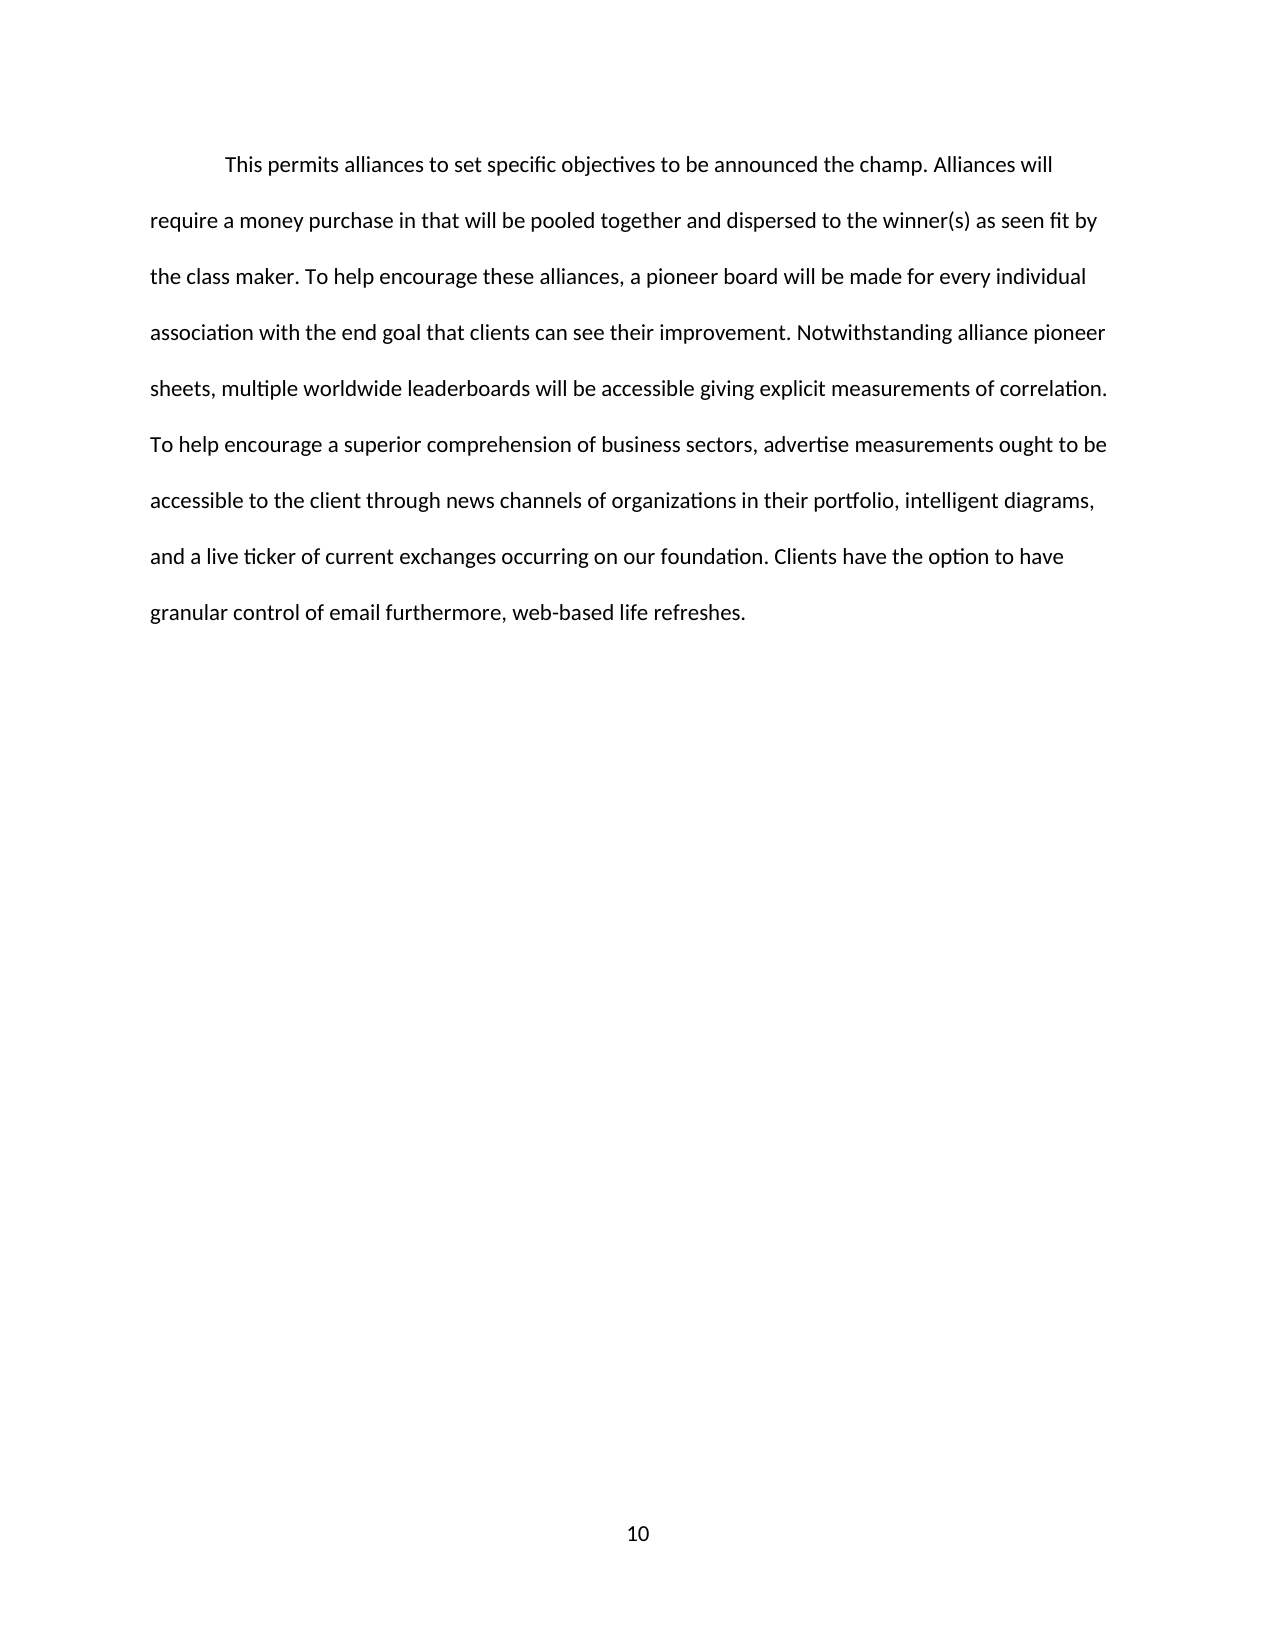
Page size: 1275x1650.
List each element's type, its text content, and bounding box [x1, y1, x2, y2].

text This permits alliances to set specific objectives to be announced the champ. Alliances will require a money purchase in that will be pooled together and dispersed to the winner(s) as seen fit by the class maker. To help encourage these alliances, a pioneer board will be made for every individual association with the end goal that clients can see their improvement. Notwithstanding alliance pioneer sheets, multiple worldwide leaderboards will be accessible giving explicit measurements of correlation. To help encourage a superior comprehension of business sectors, advertise measurements ought to be accessible to the client through news channels of organizations in their portfolio, intelligent diagrams, and a live ticker of current exchanges occurring on our foundation. Clients have the option to have granular control of email furthermore, web-based life refreshes. [150, 150, 1125, 626]
